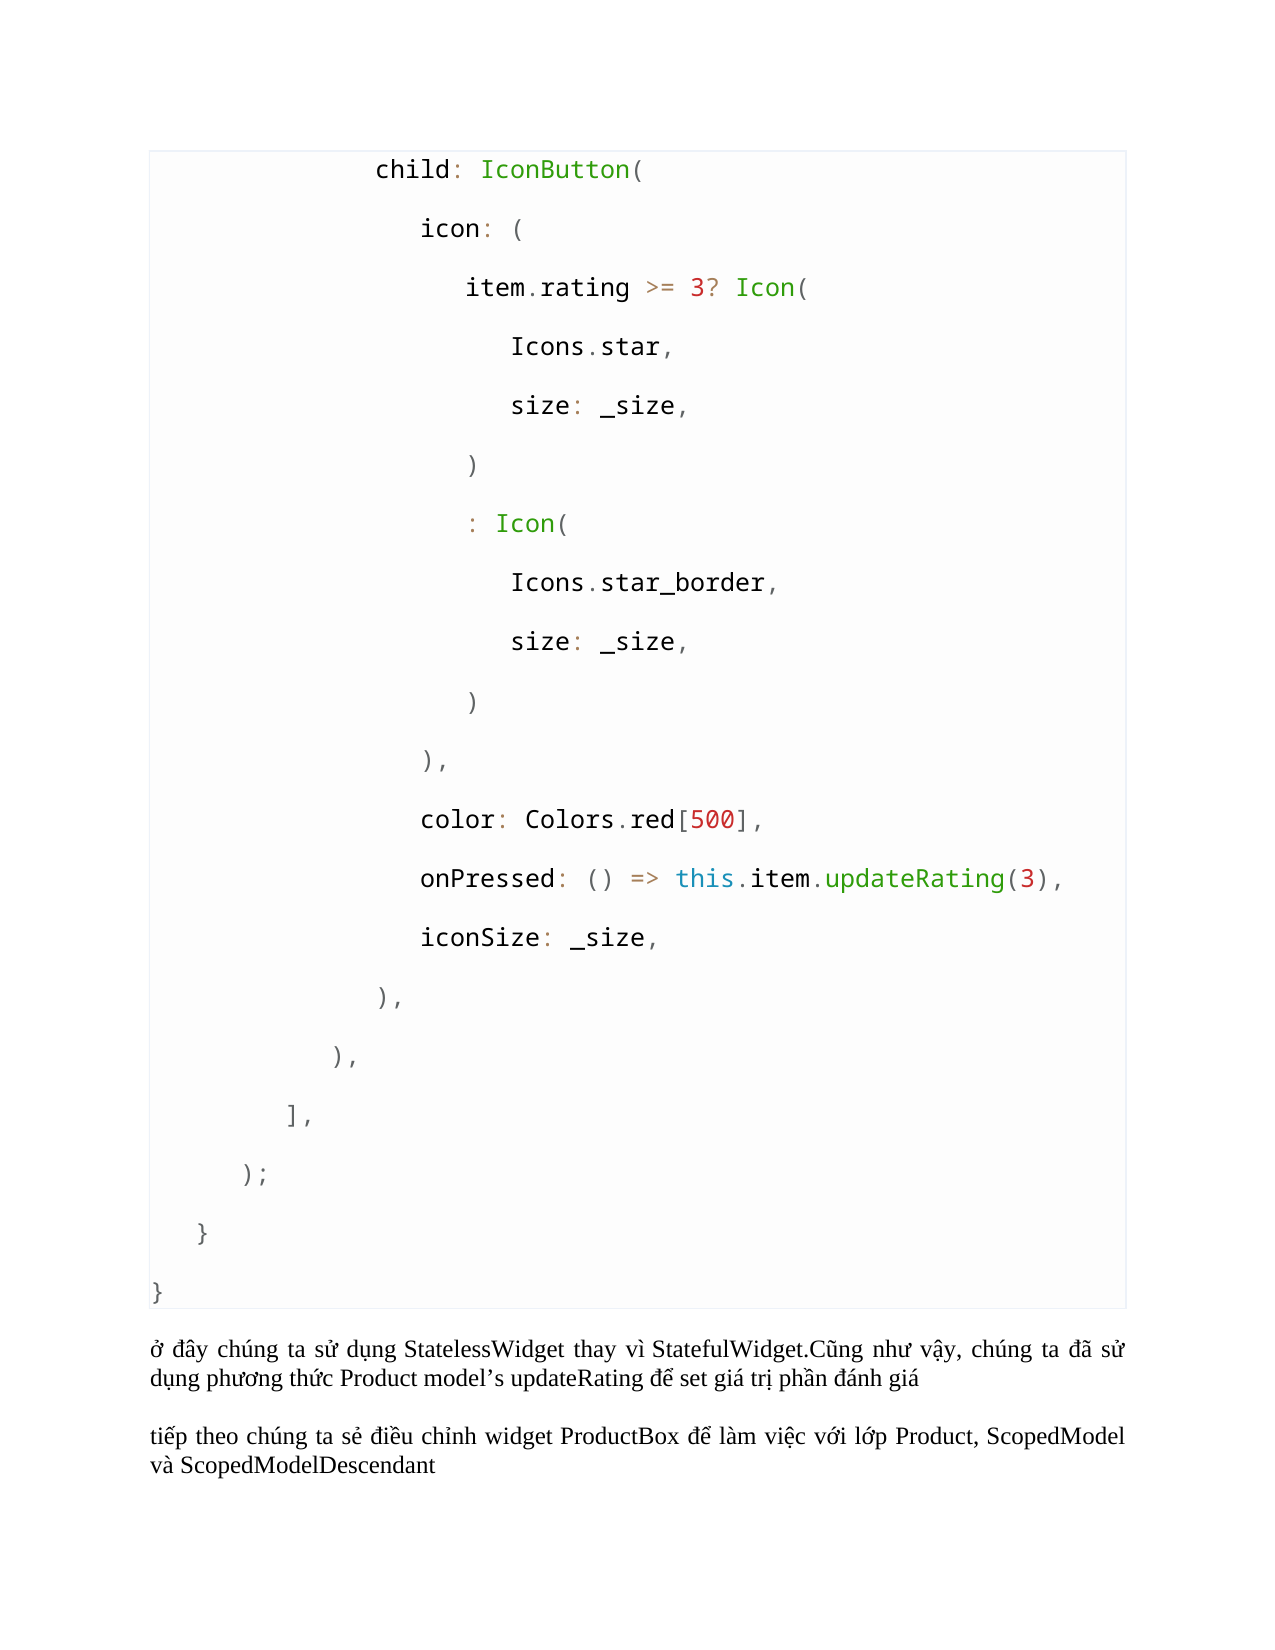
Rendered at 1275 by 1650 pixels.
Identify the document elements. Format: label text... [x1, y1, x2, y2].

text size: _size, [150, 622, 1125, 658]
text } [150, 1213, 1125, 1249]
text ), [150, 977, 1125, 1012]
text Icons.star_border, [150, 563, 1125, 599]
text ở đây chúng ta sử dụng StatelessWidget thay vì StatefulWidget.Cũng như vậy, chúng ta đã sử dụng phương thức Product model’s updateRating để set giá trị phần đánh giá [150, 1334, 1125, 1392]
text : Icon( [150, 504, 1125, 540]
text Icons.star, [150, 327, 1125, 363]
text ), [150, 1036, 1125, 1072]
text item.rating >= 3? Icon( [150, 268, 1125, 304]
text iconSize: _size, [150, 918, 1125, 953]
text size: _size, [150, 386, 1125, 422]
text ) [150, 682, 1125, 717]
text ) [150, 445, 1125, 481]
text color: Colors.red[500], [150, 800, 1125, 835]
text tiếp theo chúng ta sẻ điều chỉnh widget ProductBox để làm việc với lớp Product, ScopedModel và ScopedModelDescendant [150, 1421, 1125, 1478]
text } [150, 1272, 1125, 1308]
text ), [150, 741, 1125, 776]
text ], [150, 1095, 1125, 1131]
text ); [150, 1154, 1125, 1190]
text child: IconButton( [150, 152, 1125, 186]
text onPressed: () => this.item.updateRating(3), [150, 859, 1125, 894]
text icon: ( [150, 209, 1125, 245]
